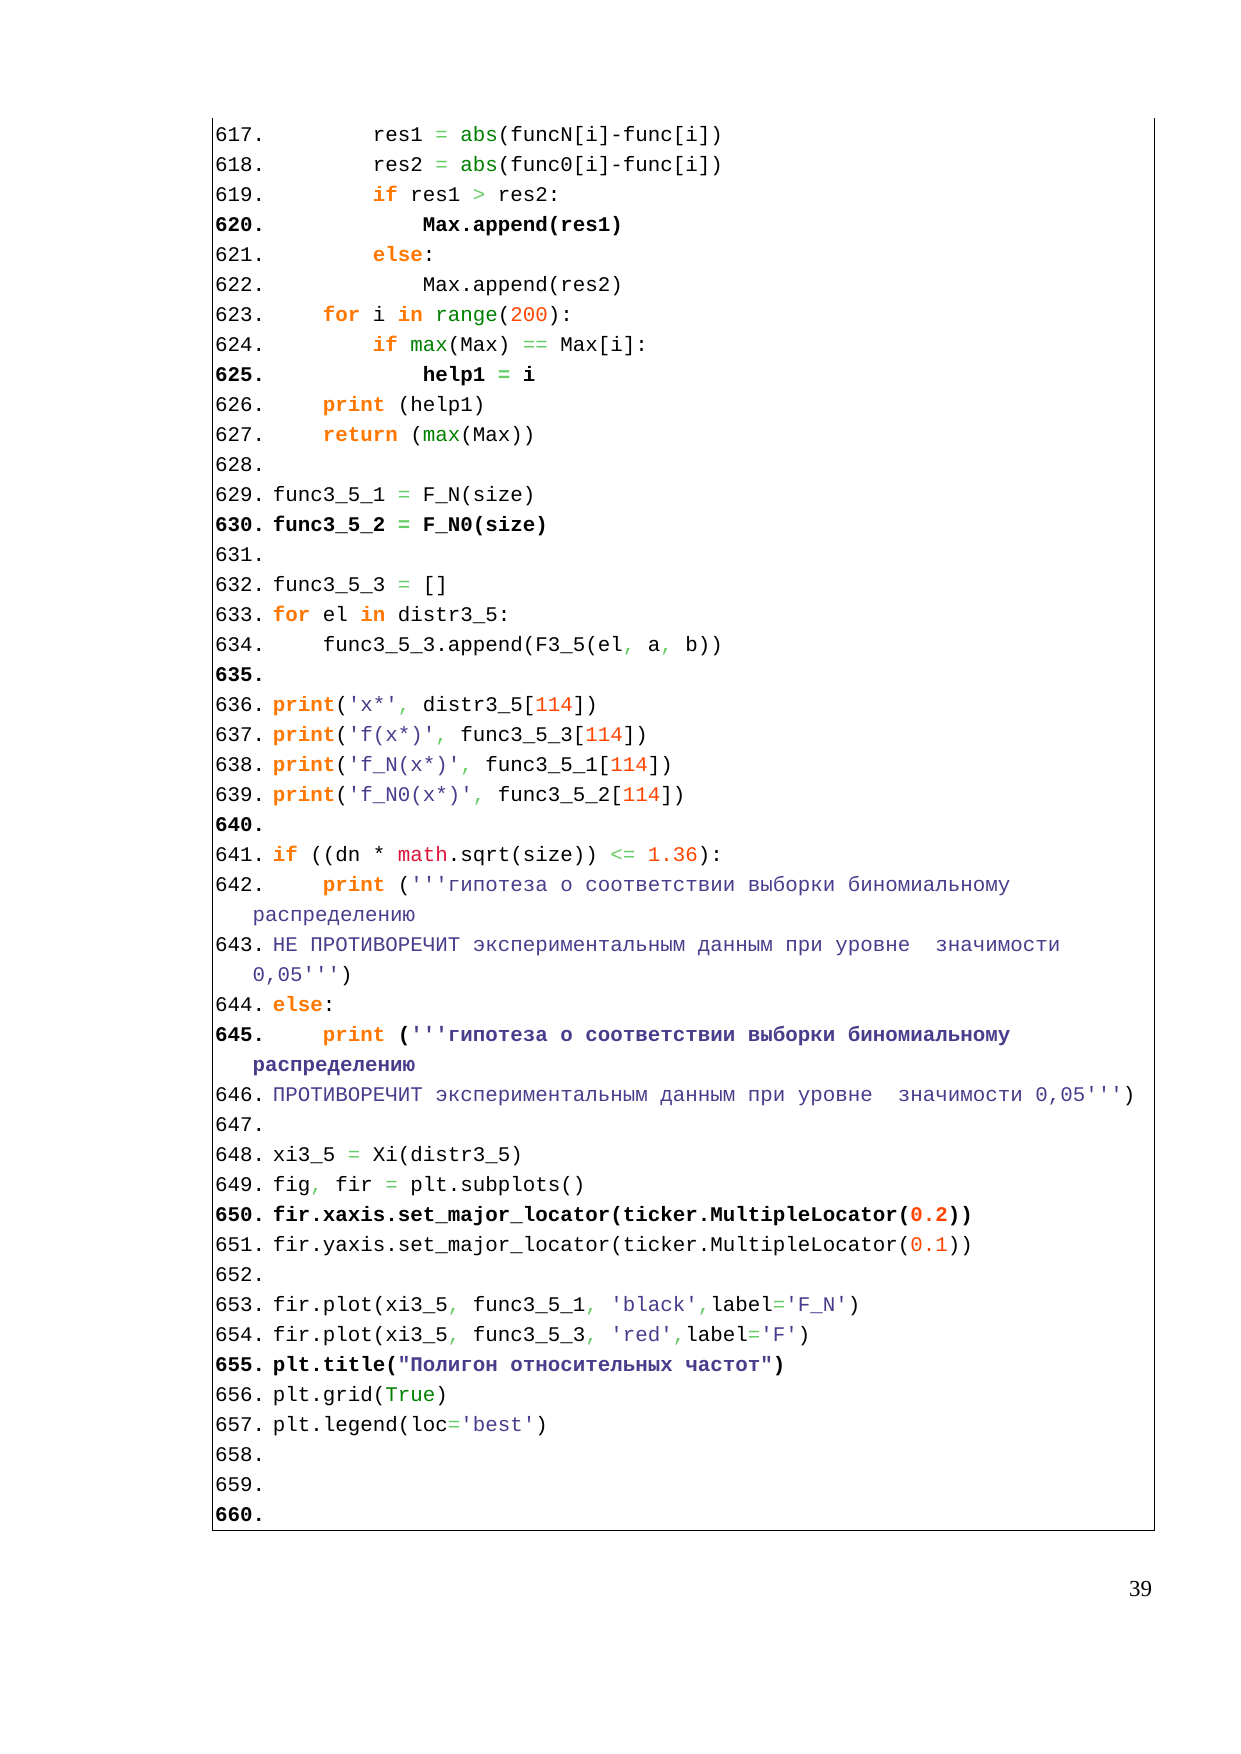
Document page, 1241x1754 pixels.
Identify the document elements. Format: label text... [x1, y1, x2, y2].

list func3_5_3.append(F3_5(el, a, b)) [213, 628, 1154, 658]
list plt.grid(True) [213, 1378, 1154, 1408]
list print ('''гипотеза о соответствии выборки биномиальному распределению [213, 1018, 1154, 1078]
list print (help1) [213, 388, 1154, 418]
list res2 = abs(func0[i]-func[i]) [213, 148, 1154, 178]
list print('f_N(x*)', func3_5_1[114]) [213, 748, 1154, 778]
list fir.plot(xi3_5, func3_5_3, 'red',label='F') [213, 1318, 1154, 1348]
list else: [213, 988, 1154, 1018]
list plt.title("Полигон относительных частот") [213, 1348, 1154, 1378]
list for el in distr3_5: [213, 598, 1154, 628]
list ПРОТИВОРЕЧИТ экспериментальным данным при уровне значимости 0,05''') [213, 1078, 1154, 1108]
list func3_5_2 = F_N0(size) [213, 508, 1154, 538]
list fir.yaxis.set_major_locator(ticker.MultipleLocator(0.1)) [213, 1228, 1154, 1258]
list else: [213, 238, 1154, 268]
list res1 = abs(funcN[i]-func[i]) [213, 118, 1154, 148]
list fir.xaxis.set_major_locator(ticker.MultipleLocator(0.2)) [213, 1198, 1154, 1228]
list print('f_N0(x*)', func3_5_2[114]) [213, 778, 1154, 808]
list help1 = i [213, 358, 1154, 388]
list if ((dn * math.sqrt(size)) <= 1.36): [213, 838, 1154, 868]
list func3_5_3 = [] [213, 568, 1154, 598]
list if max(Max) == Max[i]: [213, 328, 1154, 358]
list Max.append(res1) [213, 208, 1154, 238]
list if res1 > res2: [213, 178, 1154, 208]
list for i in range(200): [213, 298, 1154, 328]
list xi3_5 = Xi(distr3_5) [213, 1138, 1154, 1168]
list fig, fir = plt.subplots() [213, 1168, 1154, 1198]
list return (max(Max)) [213, 418, 1154, 448]
list print('x*', distr3_5[114]) [213, 688, 1154, 718]
list Max.append(res2) [213, 268, 1154, 298]
list fir.plot(xi3_5, func3_5_1, 'black',label='F_N') [213, 1288, 1154, 1318]
list plt.legend(loc='best') [213, 1408, 1154, 1438]
list print ('''гипотеза о соответствии выборки биномиальному распределению [213, 868, 1154, 928]
list func3_5_1 = F_N(size) [213, 478, 1154, 508]
list НЕ ПРОТИВОРЕЧИТ экспериментальным данным при уровне значимости 0,05''') [213, 928, 1154, 988]
list print('f(x*)', func3_5_3[114]) [213, 718, 1154, 748]
